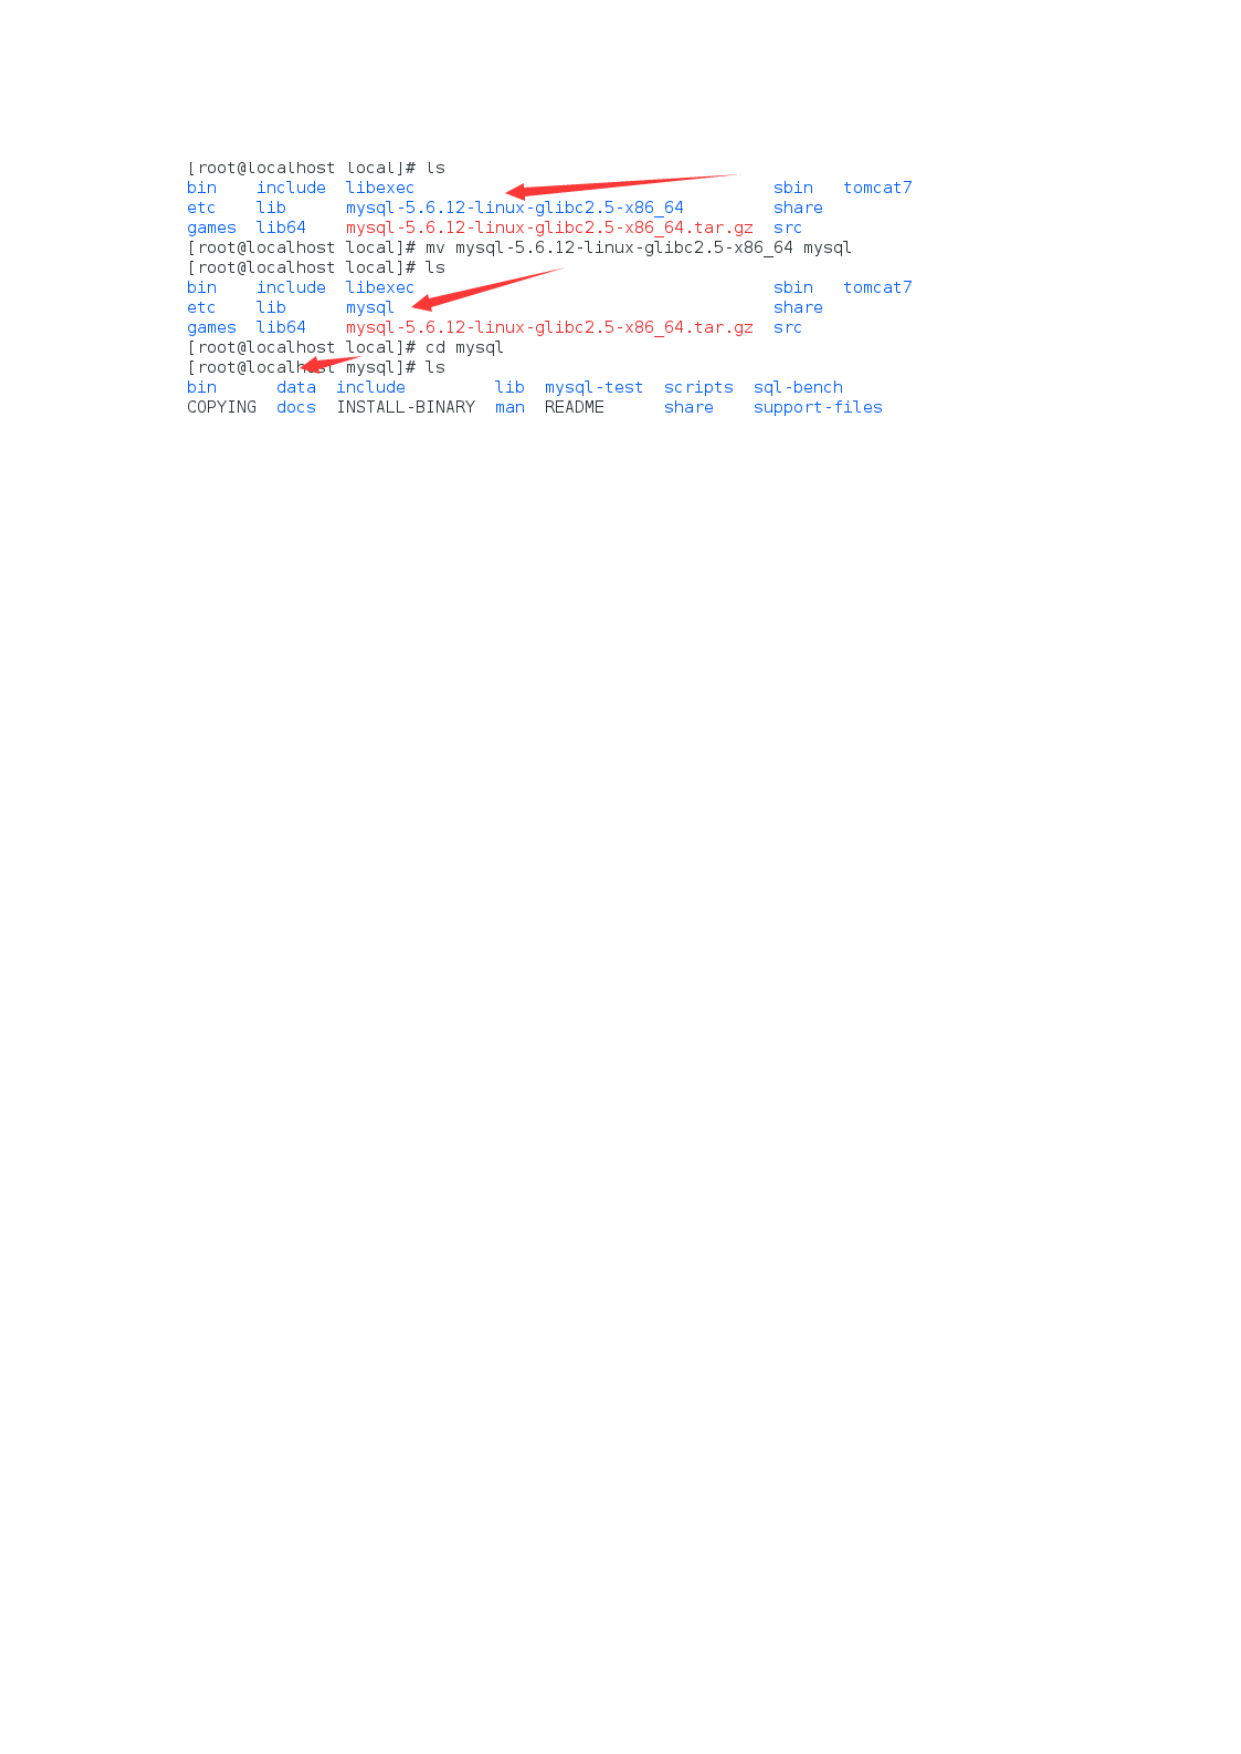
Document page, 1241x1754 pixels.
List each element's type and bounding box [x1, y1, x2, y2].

picture [187, 162, 1053, 416]
